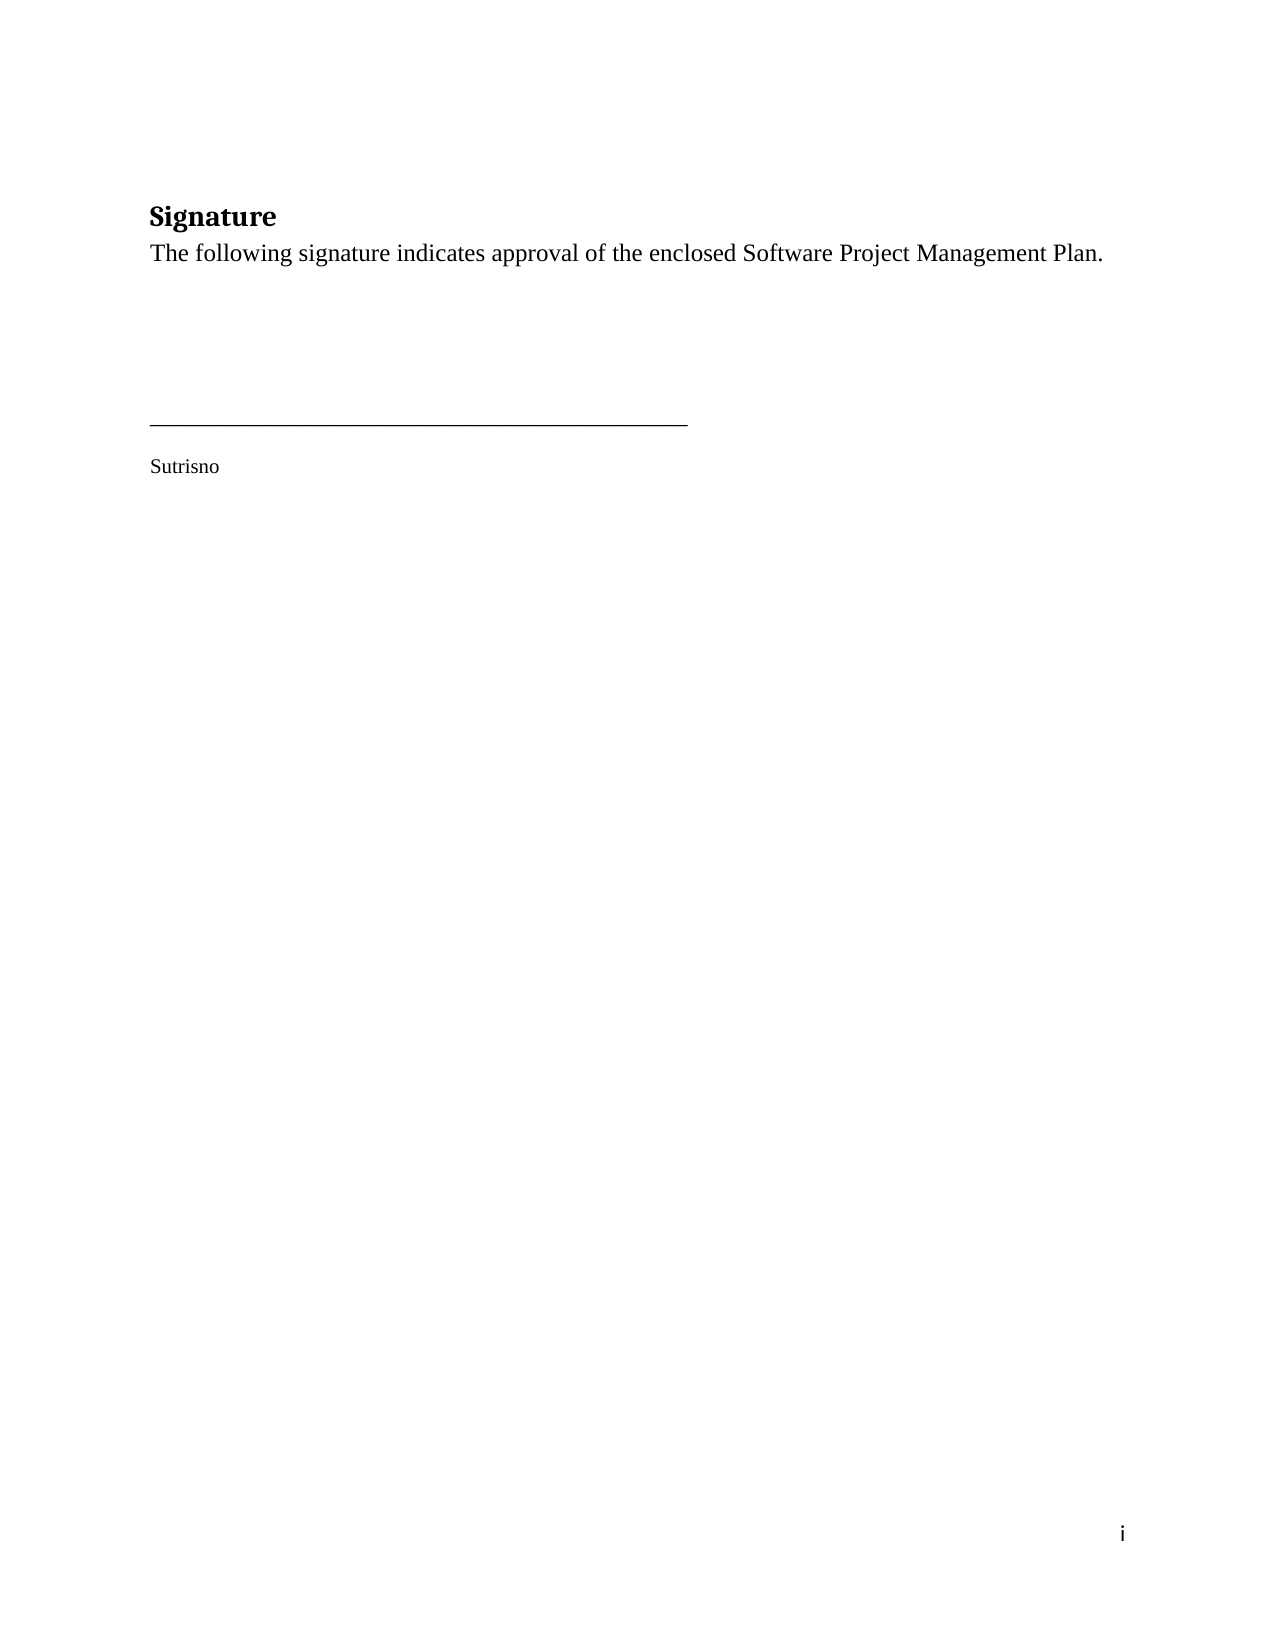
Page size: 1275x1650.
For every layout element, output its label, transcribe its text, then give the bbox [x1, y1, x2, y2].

text Sutrisno [150, 454, 1125, 478]
subtitle Signature [150, 200, 1125, 233]
text The following signature indicates approval of the enclosed Software Project Management Plan. [150, 238, 1125, 267]
text ___________________________________________ [150, 400, 1125, 429]
